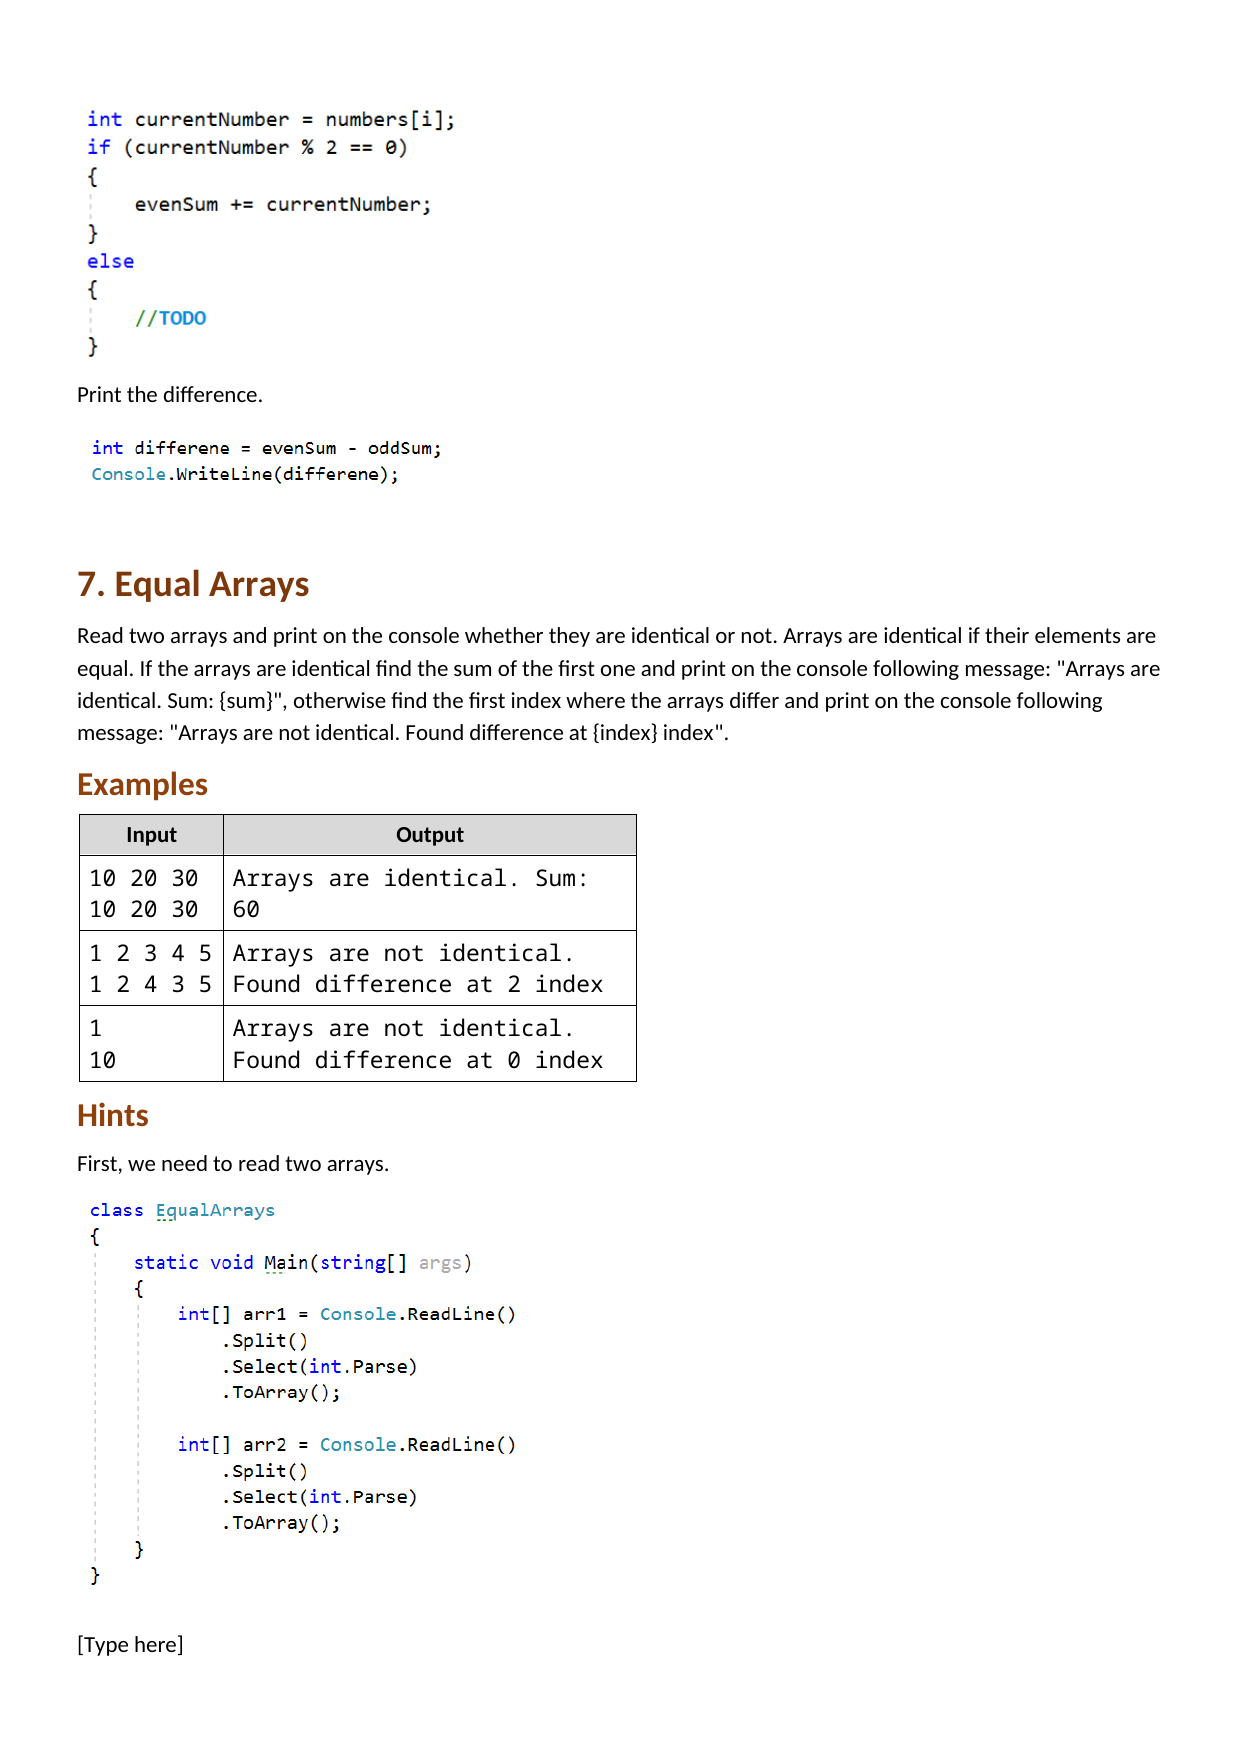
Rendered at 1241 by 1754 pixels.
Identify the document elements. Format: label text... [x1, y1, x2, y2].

table_cell 1 10 [80, 1006, 223, 1081]
subtitle Hints [77, 1094, 1163, 1135]
text First, we need to read two arrays. [77, 1149, 1163, 1177]
table_header Input [80, 815, 223, 854]
picture [82, 1194, 550, 1594]
text Read two arrays and print on the console whether they are identical or not. Arrays are identical if their elements are equal. If the arrays are identical find the sum of the first one and print on the console following message: "Arrays are identical. Sum: {sum}", otherwise find the first index where the arrays differ and print on the console following message: "Arrays are not identical. Found difference at {index} index". [77, 621, 1163, 746]
table_cell 1 2 3 4 5 1 2 4 3 5 [80, 931, 223, 1005]
table_header Output [224, 815, 636, 854]
table_cell Arrays are not identical. Found difference at 0 index [224, 1006, 636, 1081]
text Print the difference. [77, 381, 1163, 408]
table_cell Arrays are not identical. Found difference at 2 index [224, 931, 636, 1005]
subtitle Examples [77, 763, 1163, 803]
table_cell 10 20 30 10 20 30 [80, 856, 223, 930]
table_cell Arrays are identical. Sum: 60 [224, 856, 636, 930]
subtitle Equal Arrays [77, 560, 1163, 606]
picture [76, 95, 472, 364]
picture [76, 425, 454, 491]
